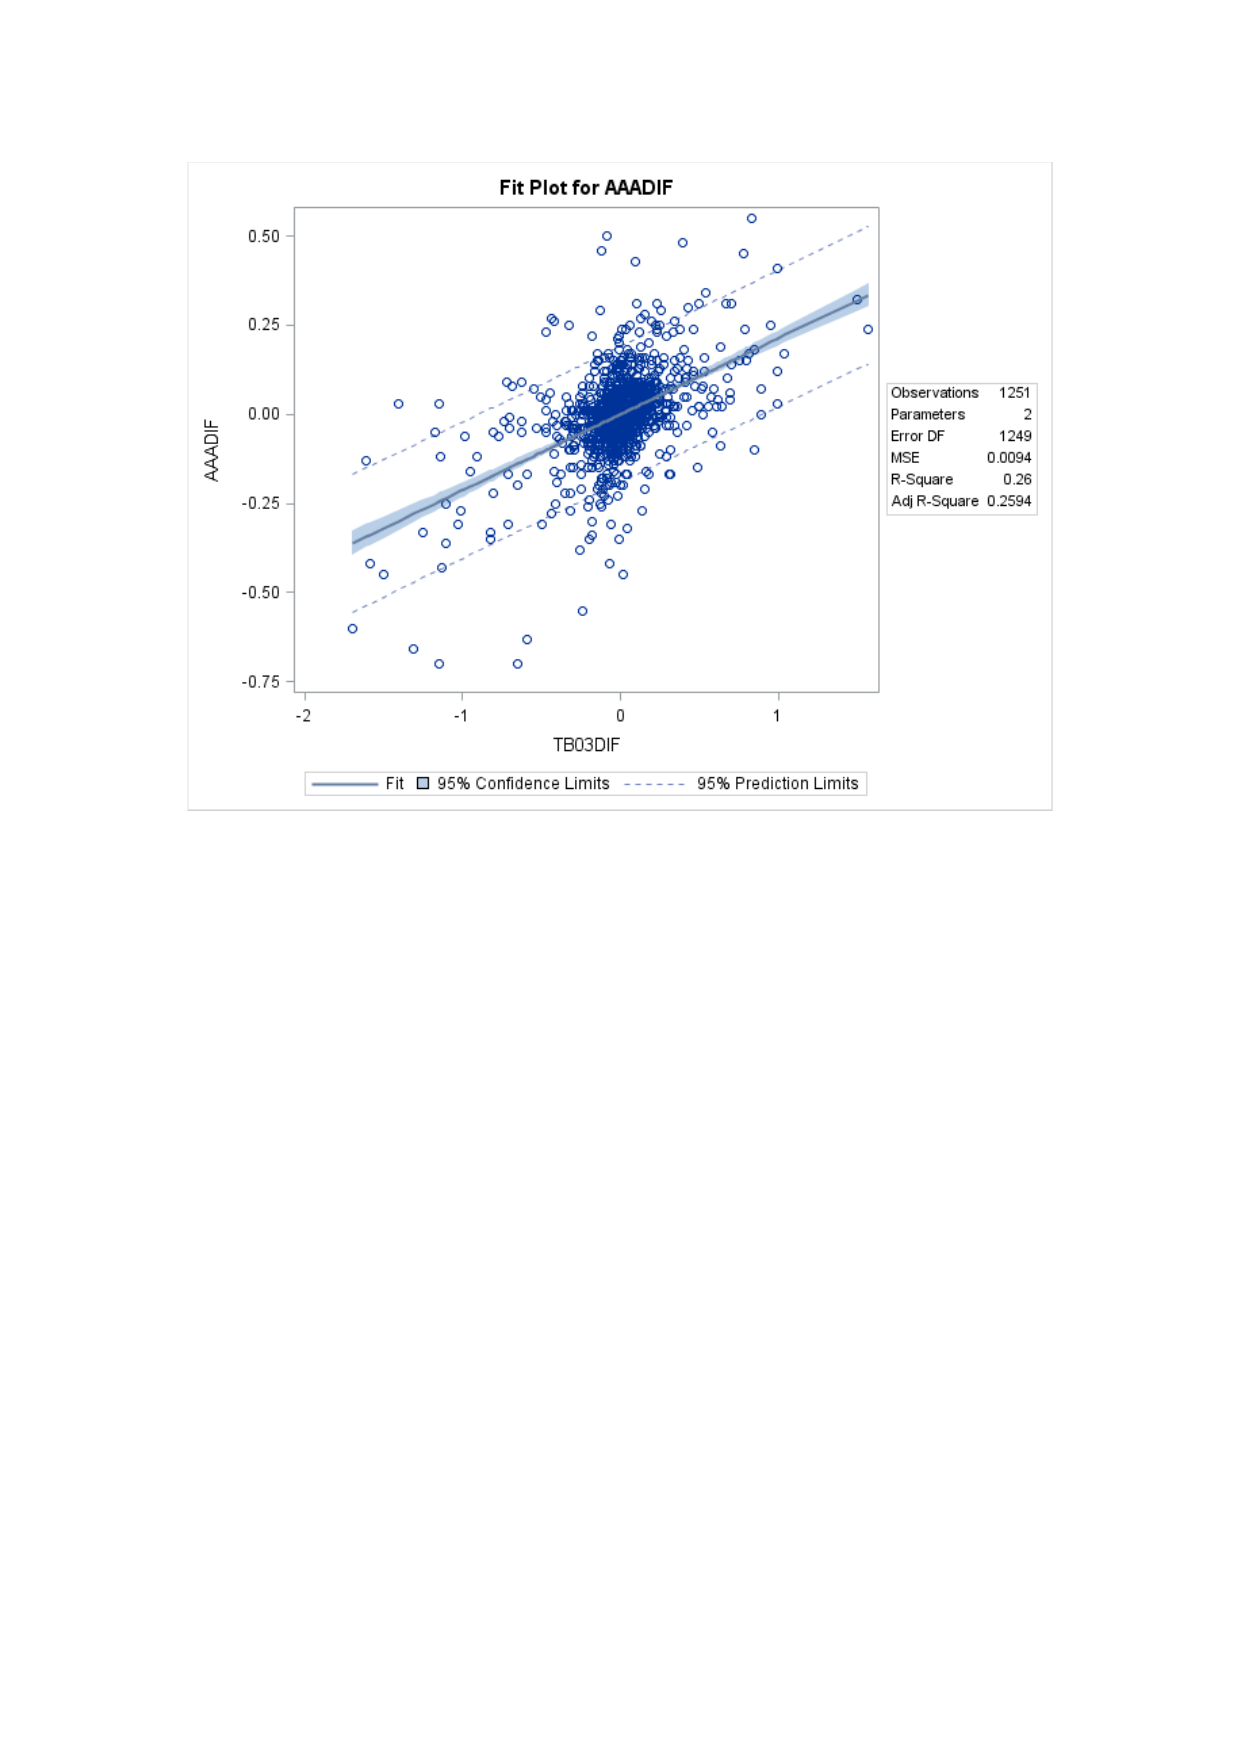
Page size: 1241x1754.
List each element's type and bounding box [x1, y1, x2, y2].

picture [187, 162, 1053, 811]
